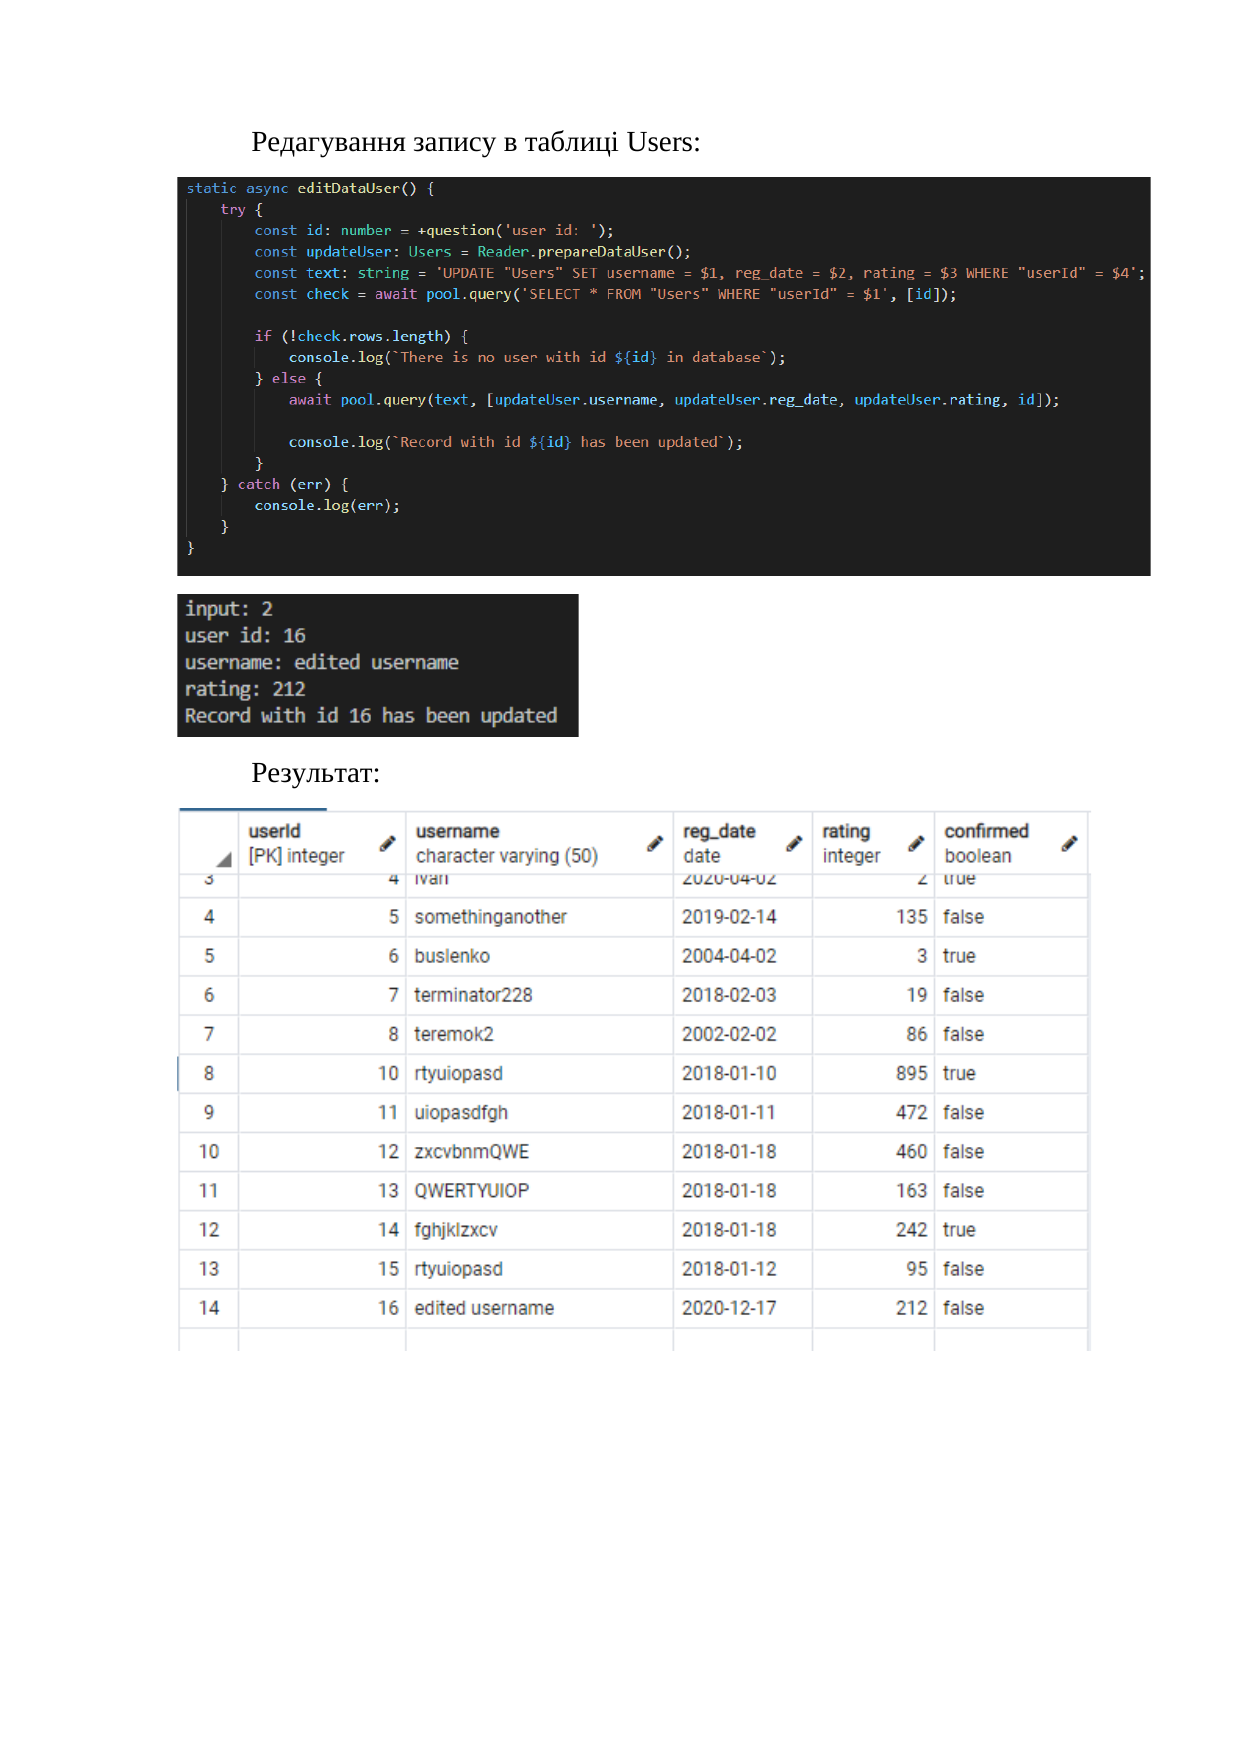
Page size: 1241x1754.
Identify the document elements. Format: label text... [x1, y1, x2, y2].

text Результат: [177, 756, 1152, 789]
text Редагування запису в таблиці Users: [177, 124, 1152, 158]
picture [177, 594, 579, 737]
picture [177, 808, 1092, 1351]
picture [177, 177, 1151, 576]
